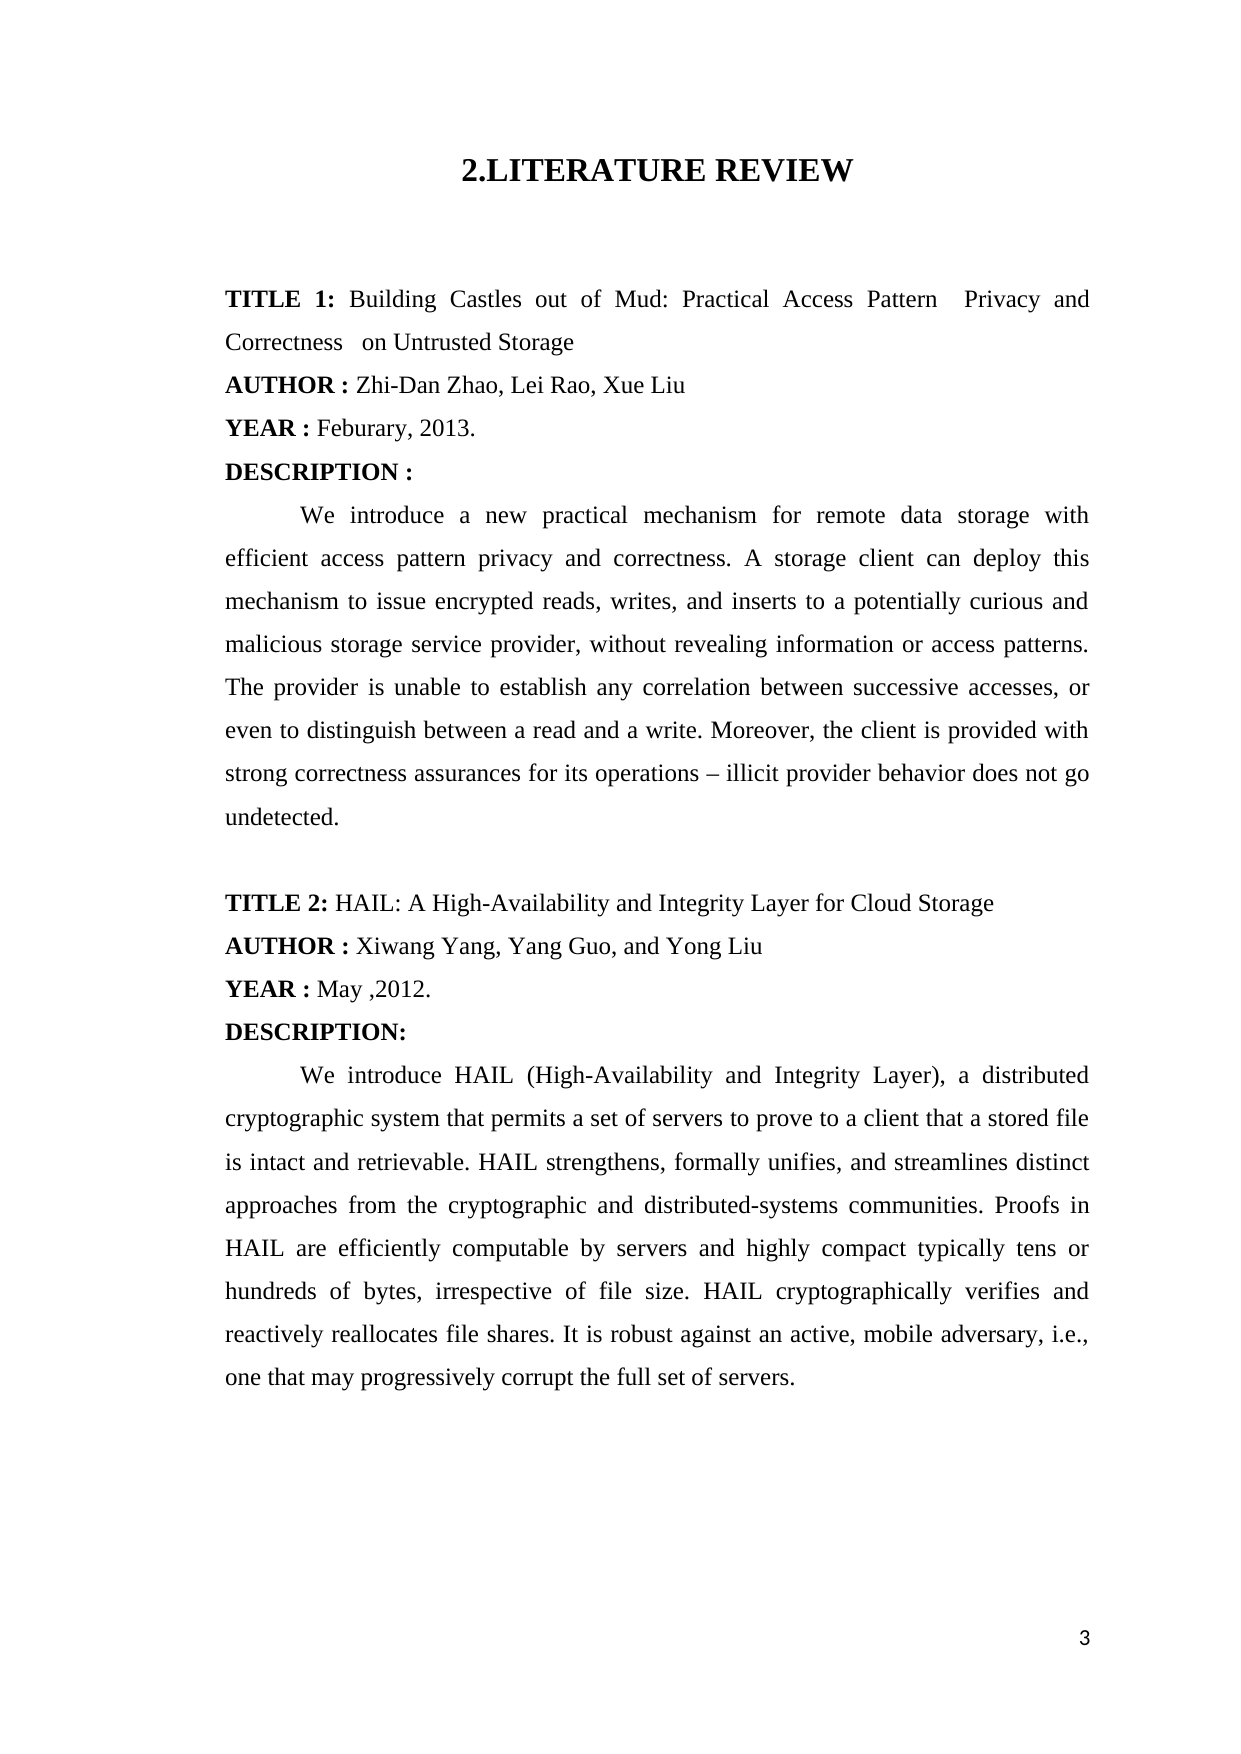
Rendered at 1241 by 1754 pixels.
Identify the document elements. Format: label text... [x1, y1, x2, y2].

text AUTHOR : Xiwang Yang, Yang Guo, and Yong Liu [225, 931, 1090, 960]
text YEAR : Feburary, 2013. [225, 413, 1090, 442]
text We introduce a new practical mechanism for remote data storage with efficient access pattern privacy and correctness. A storage client can deploy this mechanism to issue encrypted reads, writes, and inserts to a potentially curious and malicious storage service provider, without revealing information or access patterns. The provider is unable to establish any correlation between successive accesses, or even to distinguish between a read and a write. Moreover, the client is provided with strong correctness assurances for its operations – illicit provider behavior does not go undetected. [225, 500, 1090, 830]
text DESCRIPTION: [225, 1017, 1090, 1046]
text DESCRIPTION : [225, 457, 1090, 485]
text TITLE 2: HAIL: A High-Availability and Integrity Layer for Cloud Storage [225, 888, 1090, 917]
text AUTHOR : Zhi-Dan Zhao, Lei Rao, Xue Liu [225, 370, 1090, 399]
text 2.LITERATURE REVIEW [225, 150, 1090, 188]
text TITLE 1: Building Castles out of Mud: Practical Access Pattern Privacy and Correctness on Untrusted Storage [225, 284, 1090, 356]
text YEAR : May ,2012. [225, 974, 1090, 1003]
text We introduce HAIL (High-Availability and Integrity Layer), a distributed cryptographic system that permits a set of servers to prove to a client that a stored file is intact and retrievable. HAIL strengthens, formally unifies, and streamlines distinct approaches from the cryptographic and distributed-systems communities. Proofs in HAIL are efficiently computable by servers and highly compact typically tens or hundreds of bytes, irrespective of file size. HAIL cryptographically verifies and reactively reallocates file shares. It is robust against an active, mobile adversary, i.e., one that may progressively corrupt the full set of servers. [225, 1060, 1090, 1391]
